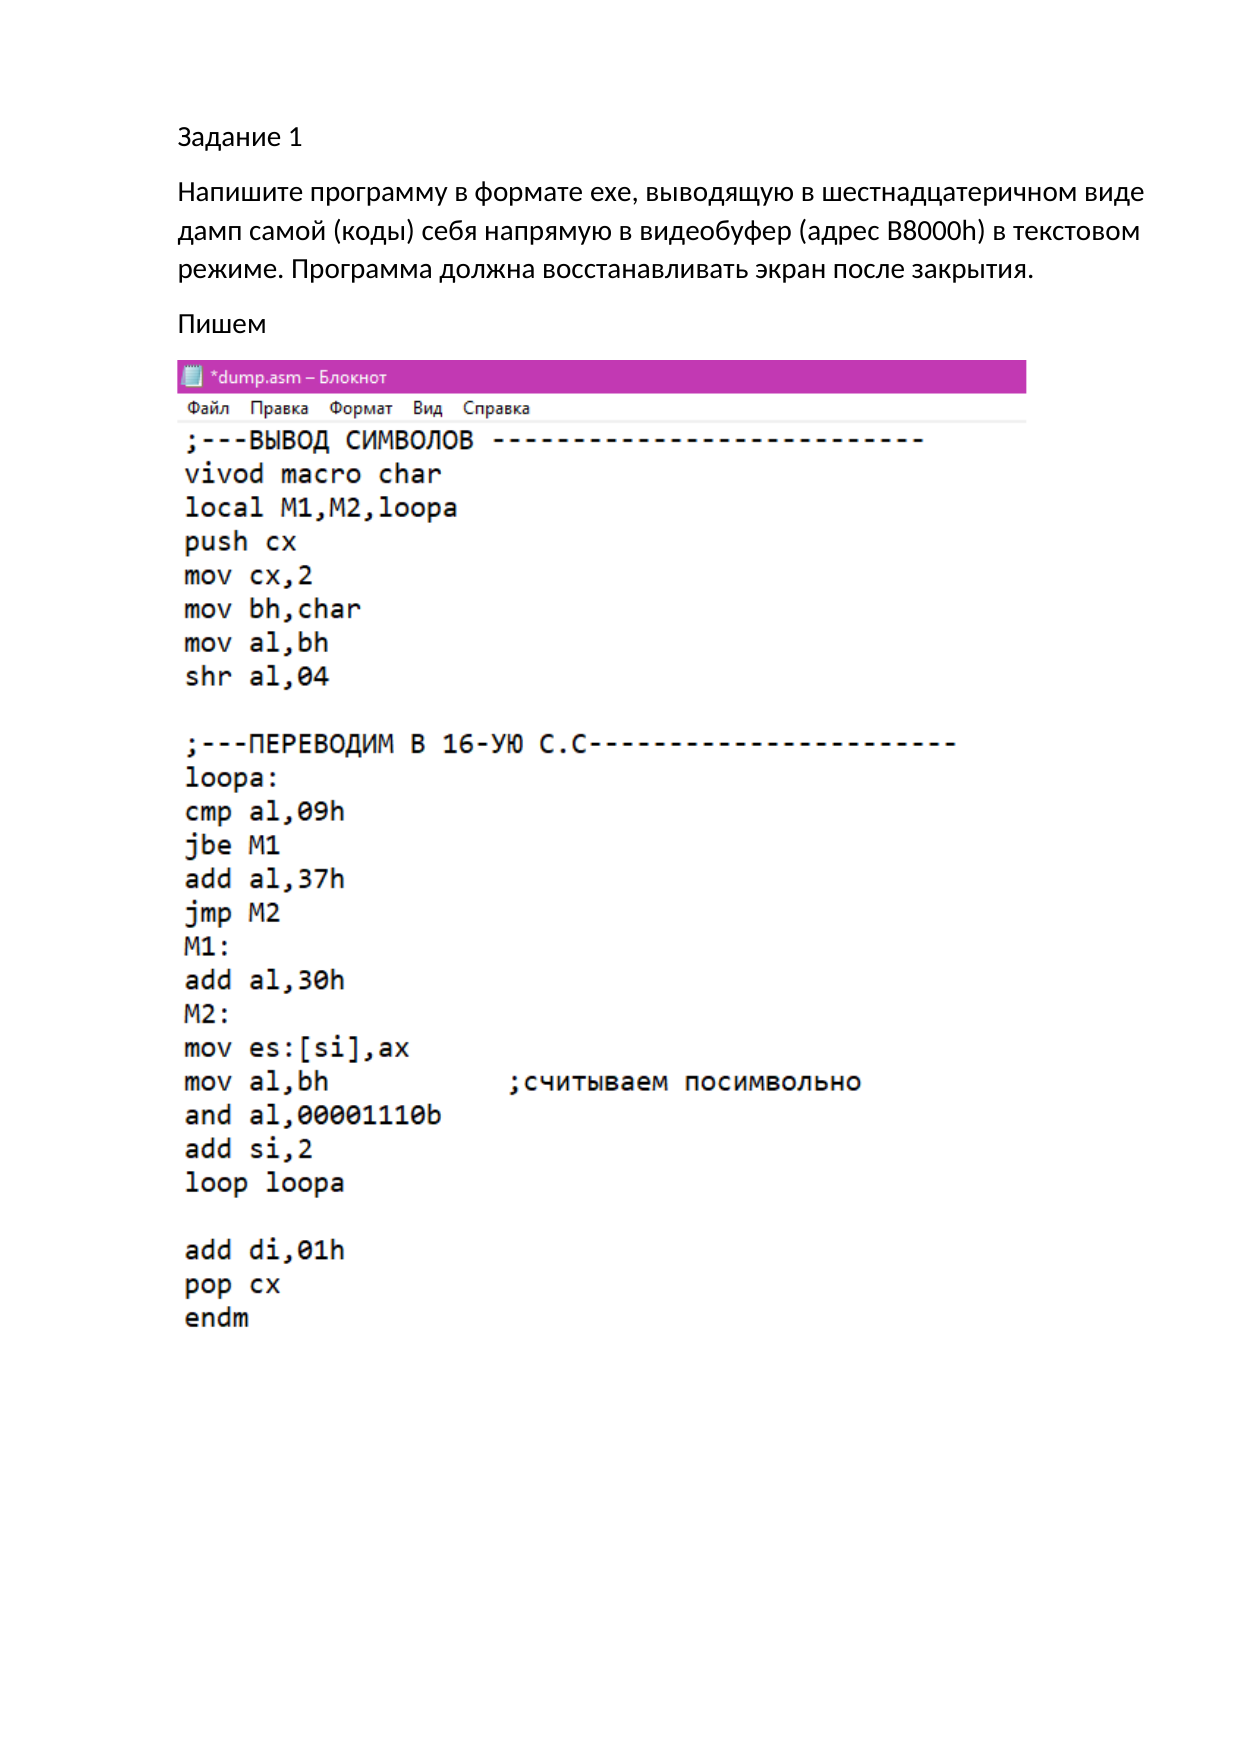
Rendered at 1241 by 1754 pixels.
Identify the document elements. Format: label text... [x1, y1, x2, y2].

text Задание 1 [177, 118, 1152, 154]
text Пишем [177, 305, 1152, 341]
text Напишите программу в формате exe, выводящую в шестнадцатеричном виде дамп самой (коды) себя напрямую в видеобуфер (адрес B8000h) в текстовом режиме. Программа должна восстанавливать экран после закрытия. [177, 173, 1152, 286]
picture [177, 360, 1027, 1356]
